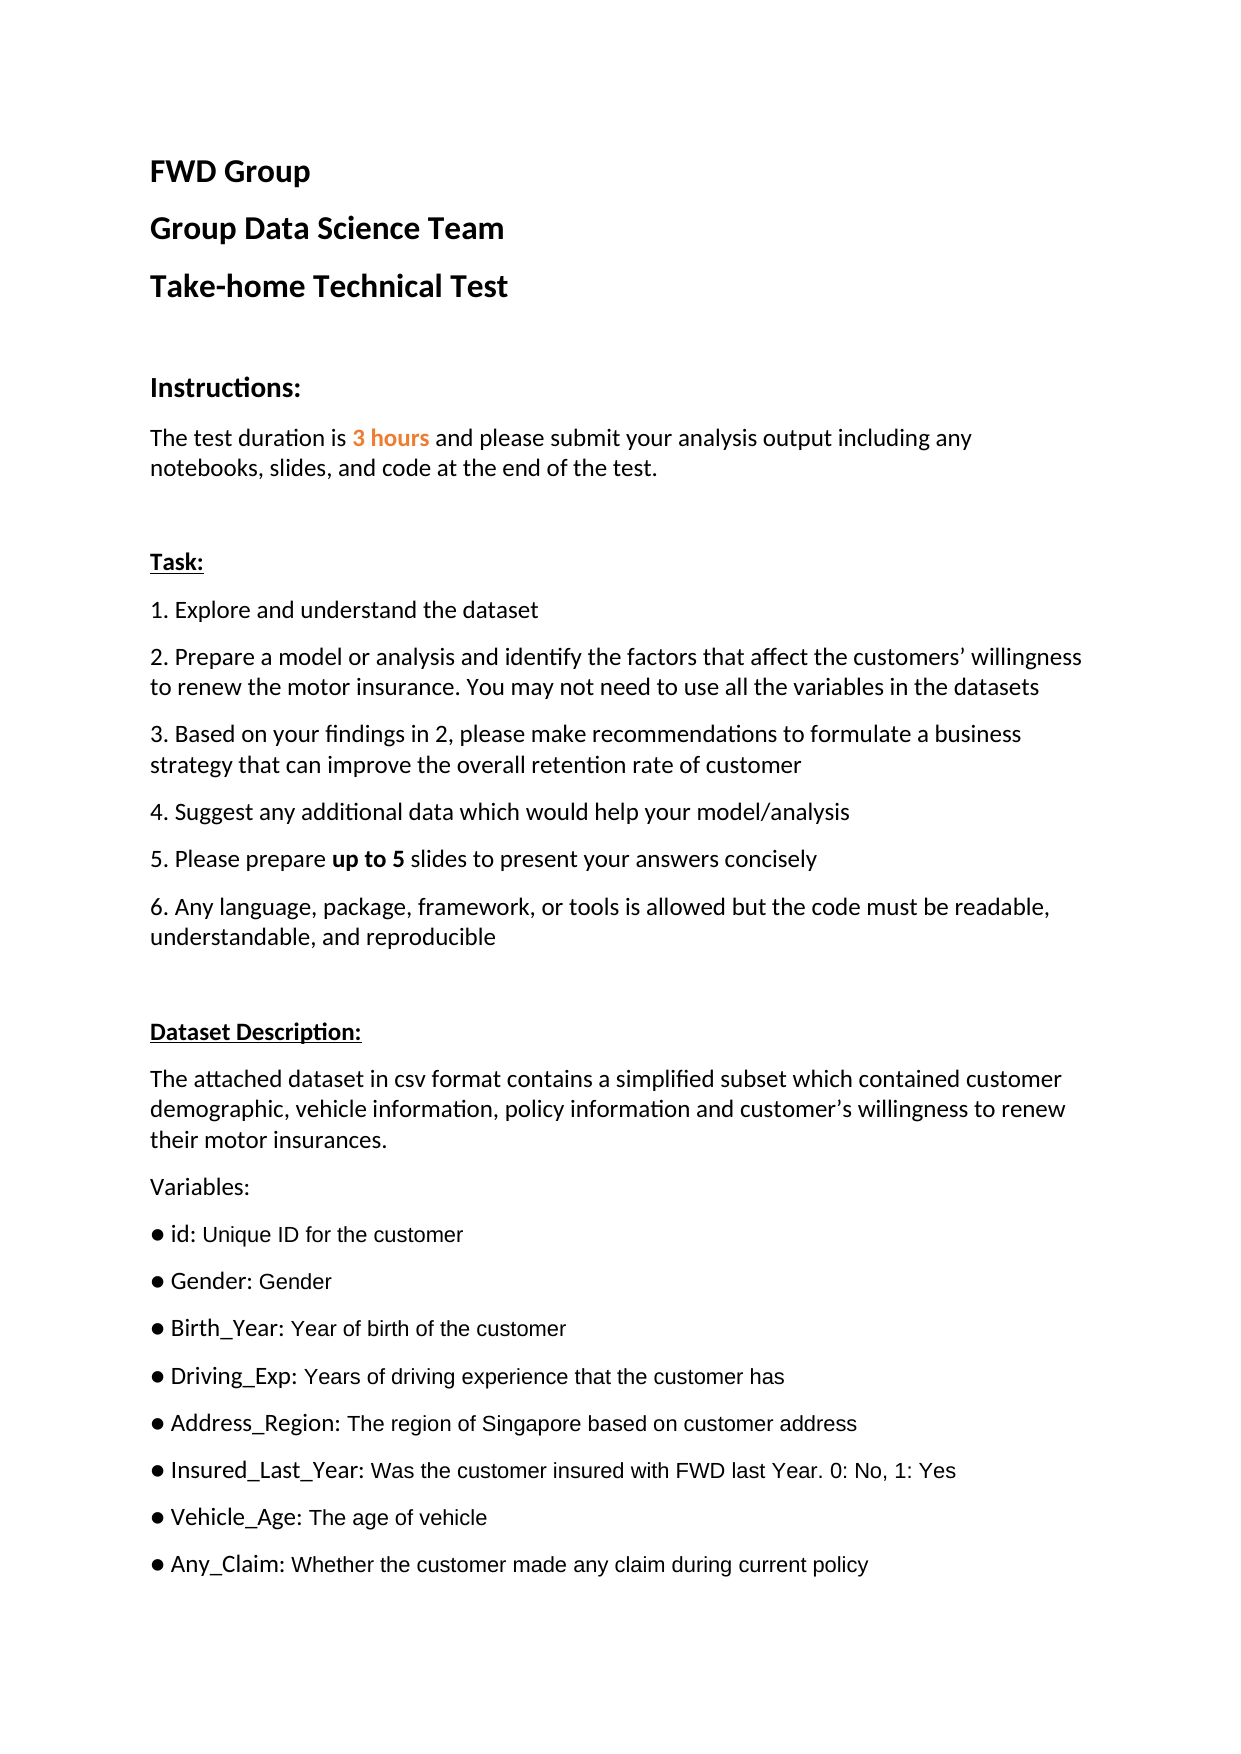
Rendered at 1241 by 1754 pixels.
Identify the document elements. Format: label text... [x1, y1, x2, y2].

text Take-home Technical Test [150, 265, 1090, 306]
text The test duration is 3 hours and please submit your analysis output including any notebooks, slides, and code at the end of the test. [150, 422, 1090, 483]
text The attached dataset in csv format contains a simplified subset which contained customer demographic, vehicle information, policy information and customer’s willingness to renew their motor insurances. [150, 1063, 1090, 1154]
text Instructions: [150, 369, 1090, 405]
text 6. Any language, package, framework, or tools is allowed but the code must be readable, understandable, and reproducible [150, 891, 1090, 952]
text ● Insured_Last_Year: Was the customer insured with FWD last Year. 0: No, 1: Yes [150, 1454, 1090, 1485]
text Group Data Science Team [150, 207, 1090, 248]
text ● Birth_Year: Year of birth of the customer [150, 1313, 1090, 1343]
text ● Driving_Exp: Years of driving experience that the customer has [150, 1360, 1090, 1390]
text Dataset Description: [150, 1016, 1090, 1046]
text ● Vehicle_Age: The age of vehicle [150, 1501, 1090, 1532]
text 3. Based on your findings in 2, please make recommendations to formulate a business strategy that can improve the overall retention rate of customer [150, 719, 1090, 780]
text ● Address_Region: The region of Singapore based on customer address [150, 1407, 1090, 1437]
text 5. Please prepare up to 5 slides to present your answers concisely [150, 843, 1090, 874]
text ● Any_Claim: Whether the customer made any claim during current policy [150, 1548, 1090, 1579]
text ● Gender: Gender [150, 1265, 1090, 1296]
text ● id: Unique ID for the customer [150, 1218, 1090, 1249]
text 4. Suggest any additional data which would help your model/analysis [150, 796, 1090, 827]
text Variables: [150, 1171, 1090, 1202]
text 1. Explore and understand the dataset [150, 594, 1090, 624]
text Task: [150, 547, 1090, 577]
text 2. Prepare a model or analysis and identify the factors that affect the customers’ willingness to renew the motor insurance. You may not need to use all the variables in the datasets [150, 641, 1090, 702]
text FWD Group [150, 150, 1090, 191]
